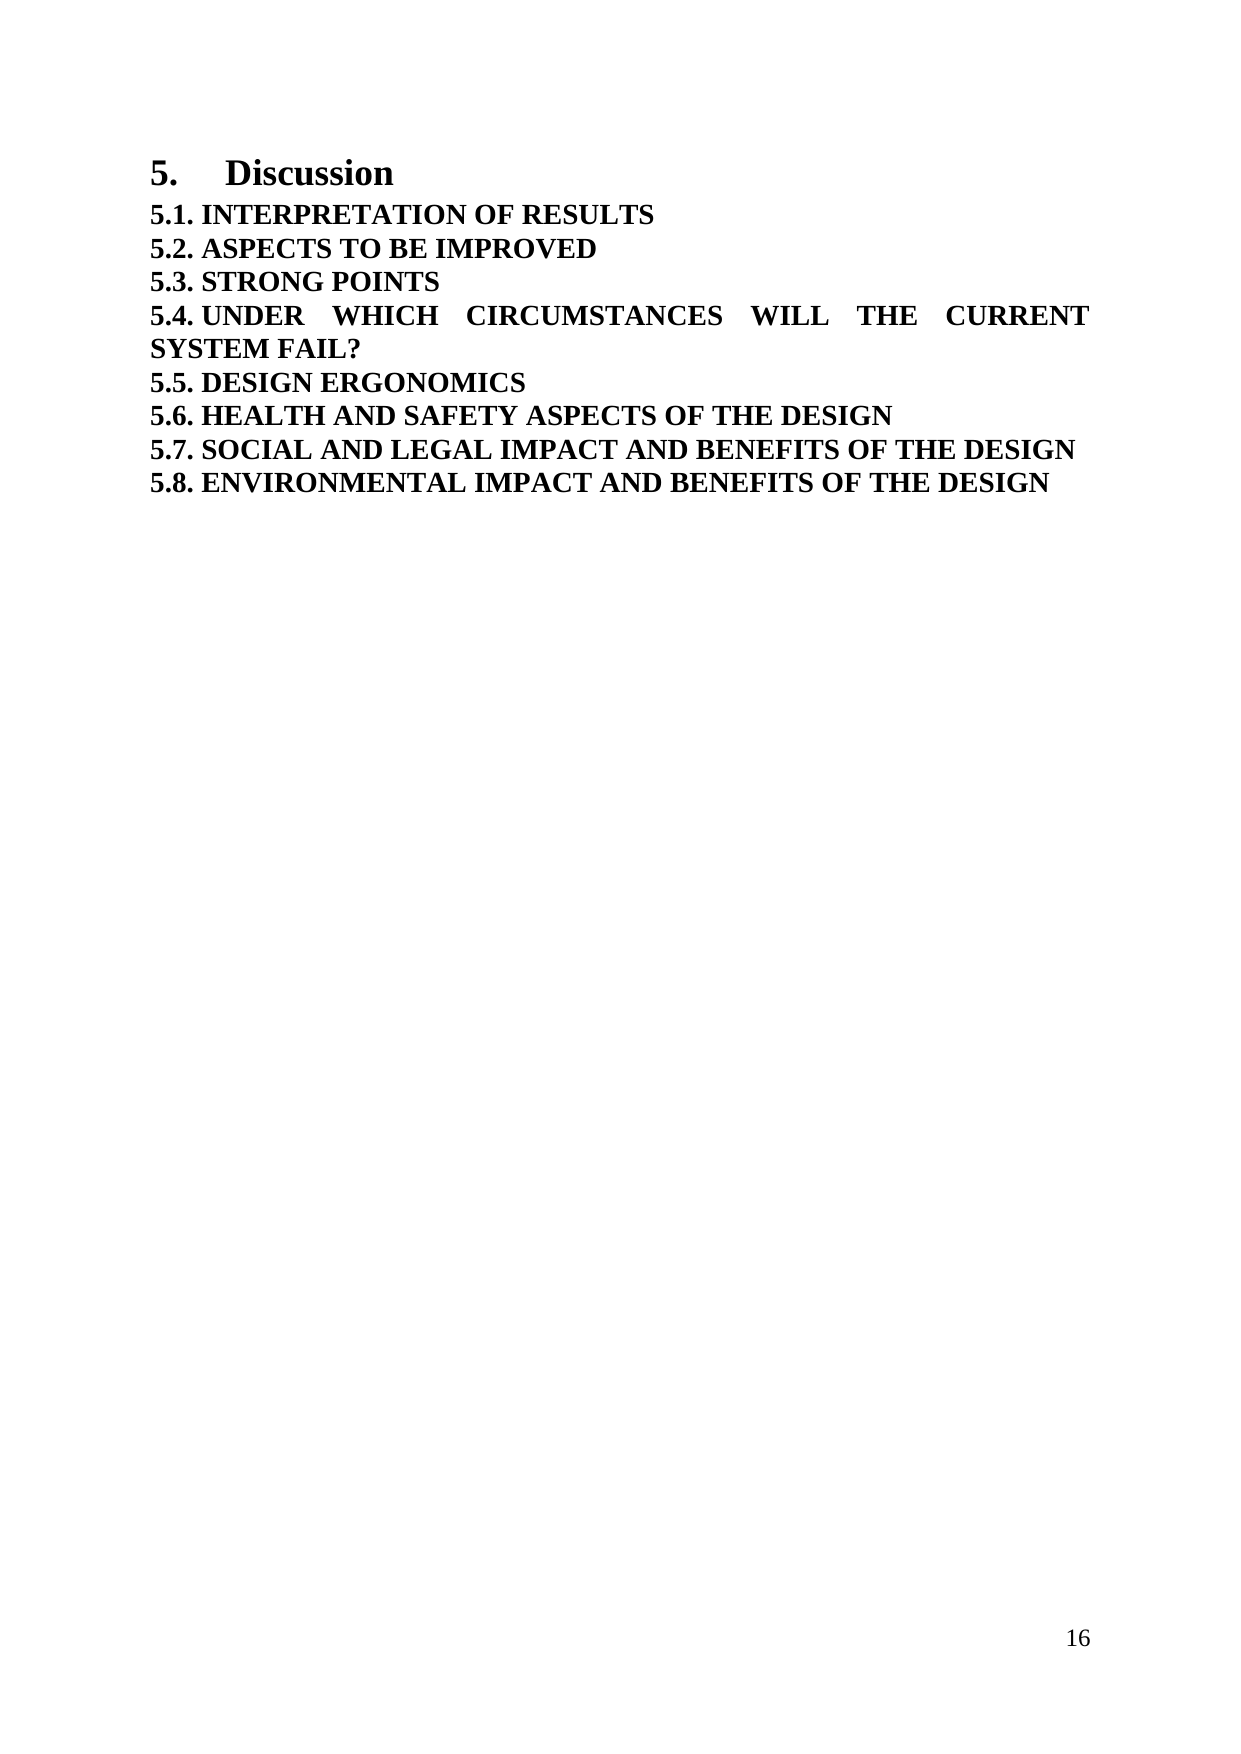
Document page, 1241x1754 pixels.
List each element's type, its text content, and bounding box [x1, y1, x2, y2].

subtitle Design ergonomics [150, 365, 1090, 398]
subtitle Aspects to be improved [150, 231, 1090, 264]
subtitle Environmental impact and benefits of the design [150, 466, 1090, 499]
subtitle Under which circumstances will the current system fail? [150, 298, 1090, 365]
subtitle Health and safety aspects of the design [150, 398, 1090, 432]
subtitle Social and legal impact and benefits of the design [150, 432, 1090, 466]
subtitle Interpretation of results [150, 197, 1090, 231]
subtitle Strong points [150, 264, 1090, 298]
subtitle Discussion [150, 150, 1090, 193]
